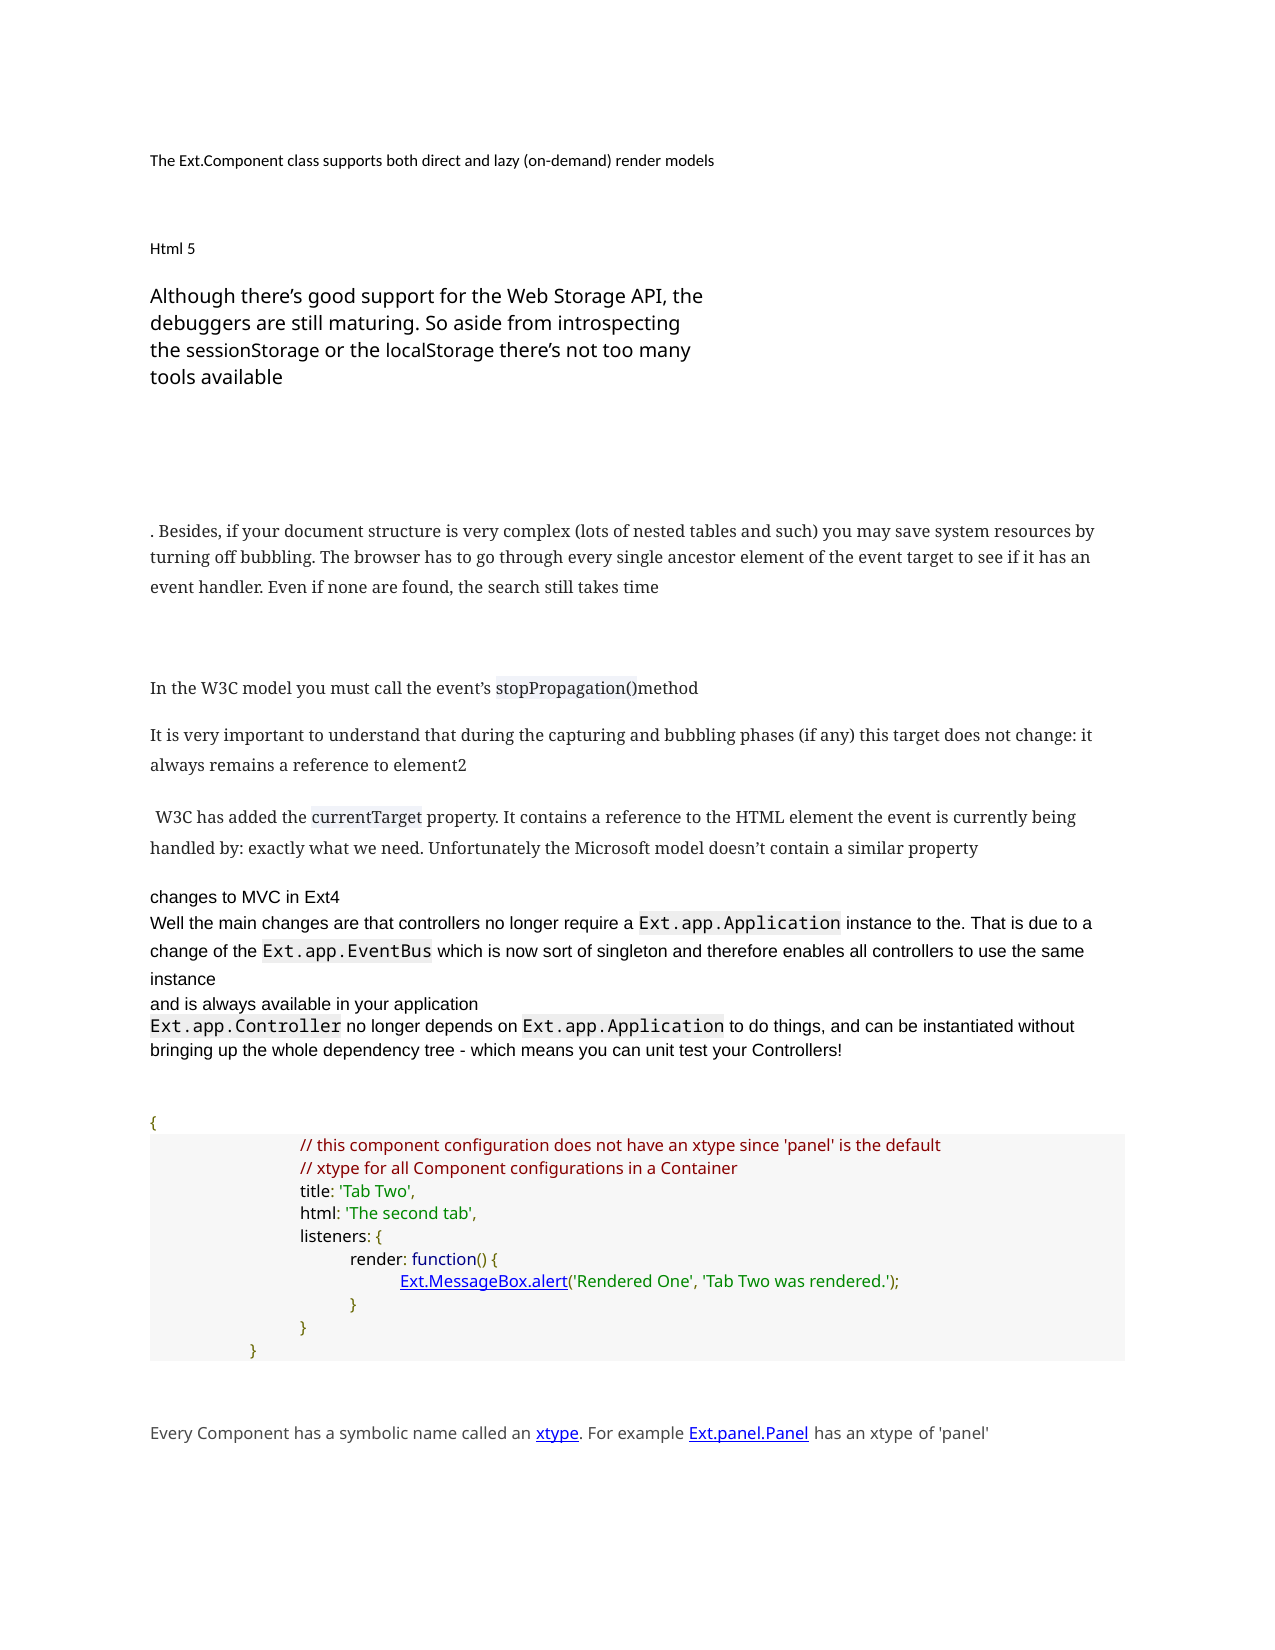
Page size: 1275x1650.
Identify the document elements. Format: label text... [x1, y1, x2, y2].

text and is always available in your application [150, 991, 1125, 1014]
text In the W3C model you must call the event’s stopPropagation()method [150, 676, 496, 699]
text } [150, 1293, 1125, 1316]
text // this component configuration does not have an xtype since 'panel' is the default [150, 1134, 1125, 1157]
text Ext.app.Controller no longer depends on Ext.app.Application to do things, and can be instantiated without bringing up the whole dependency tree - which means you can unit test your Controllers! [150, 1014, 1125, 1061]
text render: function() { [150, 1247, 1125, 1270]
text tools available [150, 363, 1125, 390]
text } [150, 1338, 1125, 1361]
text W3C has added the currentTarget property. It contains a reference to the HTML element the event is currently being handled by: exactly what we need. Unfortunately the Microsoft model doesn’t contain a similar property [150, 802, 1125, 860]
text changes to MVC in Ext4 [150, 885, 1125, 907]
text title: 'Tab Two', [150, 1179, 1125, 1202]
text listeners: { [150, 1225, 1125, 1247]
text Html 5 [150, 238, 1125, 259]
text } [150, 1316, 1125, 1338]
text It is very important to understand that during the capturing and bubbling phases (if any) this target does not change: it always remains a reference to element2 [150, 724, 1125, 777]
text Ext.MessageBox.alert('Rendered One', 'Tab Two was rendered.'); [150, 1270, 1125, 1293]
text . Besides, if your document structure is very complex (lots of nested tables and such) you may save system resources by turning off bubbling. The browser has to go through every single ancestor element of the event target to see if it has an event handler. Even if none are found, the search still takes time [150, 520, 1125, 600]
text Well the main changes are that controllers no longer require a Ext.app.Application instance to the. That is due to a change of the Ext.app.EventBus which is now sort of singleton and therefore enables all controllers to use the same instance [150, 907, 1125, 991]
text Although there’s good support for the Web Storage API, the [150, 282, 1125, 309]
text In the W3C model you must call the event’s stopPropagation()method [637, 676, 1125, 699]
text The Ext.Component class supports both direct and lazy (on-demand) render models [150, 150, 1125, 170]
text Every Component has a symbolic name called an xtype. For example Ext.panel.Panel has an xtype of 'panel' [150, 1412, 1125, 1440]
text debuggers are still maturing. So aside from introspecting [150, 309, 1125, 336]
text html: 'The second tab', [150, 1202, 1125, 1225]
text { [150, 1111, 1125, 1134]
text the sessionStorage or the localStorage there’s not too many [150, 336, 1125, 363]
text // xtype for all Component configurations in a Container [150, 1157, 1125, 1179]
